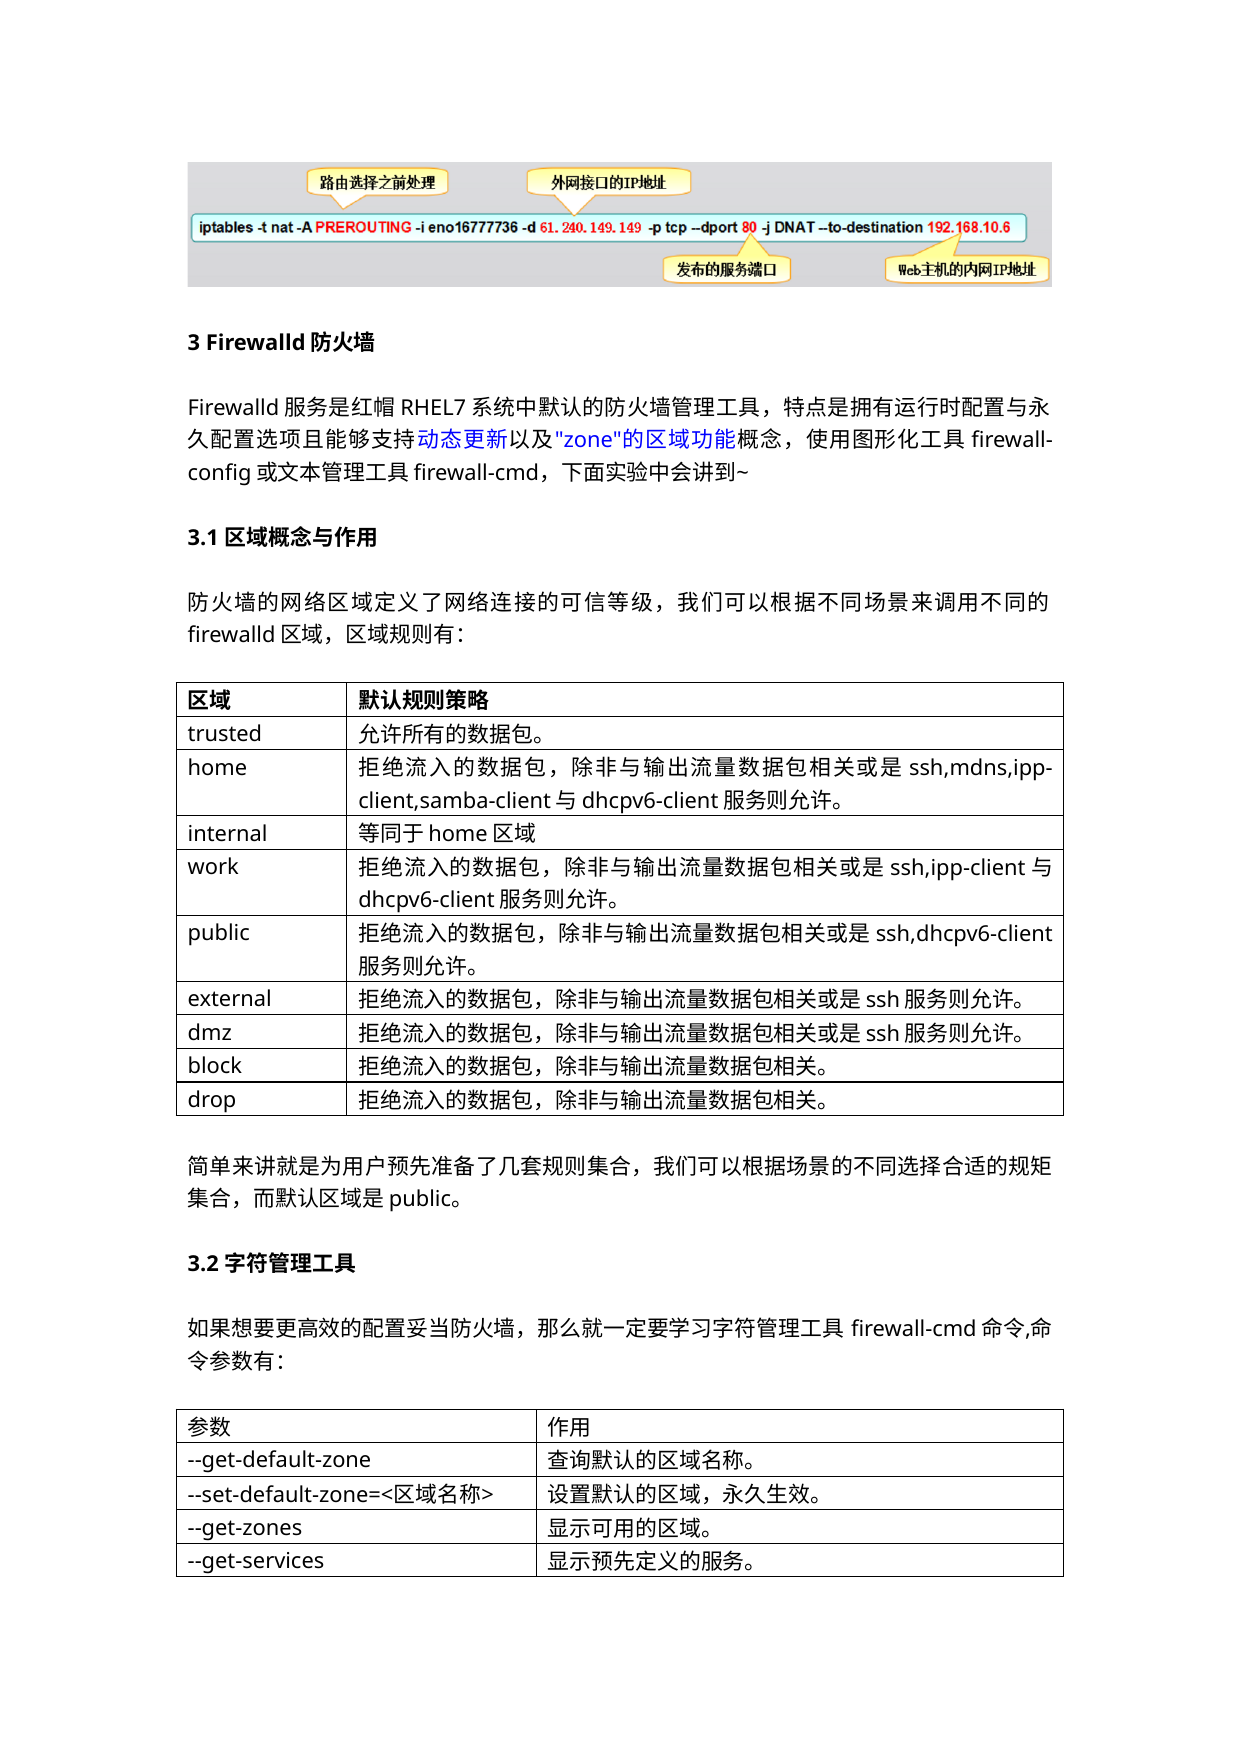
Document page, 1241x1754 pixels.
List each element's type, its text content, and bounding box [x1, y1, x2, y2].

table_cell 允许所有的数据包。 [347, 717, 1063, 749]
table_cell 拒绝流入的数据包，除非与输出流量数据包相关或是ssh服务则允许。 [347, 982, 1063, 1014]
table_cell --get-services [177, 1544, 536, 1576]
table_cell external [177, 982, 346, 1014]
table_cell work [177, 850, 346, 915]
table_cell drop [177, 1083, 346, 1115]
text Firewalld服务是红帽RHEL7系统中默认的防火墙管理工具，特点是拥有运行时配置与永久配置选项且能够支持动态更新以及"zone"的区域功能概念，使用图形化工具firewall-config或文本管理工具firewall-cmd，下面实验中会讲到~ [187, 389, 1053, 487]
table_cell 拒绝流入的数据包，除非与输出流量数据包相关。 [347, 1049, 1063, 1081]
table_cell home [177, 750, 346, 815]
picture [187, 162, 1052, 287]
table_header 作用 [537, 1410, 1063, 1442]
table_cell 拒绝流入的数据包，除非与输出流量数据包相关或是ssh,ipp-client与dhcpv6-client服务则允许。 [347, 850, 1063, 915]
table_cell public [177, 916, 346, 981]
text 如果想要更高效的配置妥当防火墙，那么就一定要学习字符管理工具firewall-cmd命令,命令参数有： [187, 1311, 1053, 1376]
table_cell internal [177, 816, 346, 849]
table_cell 显示可用的区域。 [537, 1510, 1063, 1543]
table_header 区域 [177, 683, 346, 716]
table_cell 查询默认的区域名称。 [537, 1443, 1063, 1476]
table_cell dmz [177, 1015, 346, 1048]
table_cell --get-zones [177, 1510, 536, 1543]
table_header 默认规则策略 [347, 683, 1063, 716]
table_cell block [177, 1049, 346, 1081]
table_cell 拒绝流入的数据包，除非与输出流量数据包相关或是ssh服务则允许。 [347, 1015, 1063, 1048]
table_cell 拒绝流入的数据包，除非与输出流量数据包相关或是ssh,dhcpv6-client服务则允许。 [347, 916, 1063, 981]
text 3 Firewalld防火墙 [187, 324, 1053, 357]
text 简单来讲就是为用户预先准备了几套规则集合，我们可以根据场景的不同选择合适的规矩集合，而默认区域是public。 [187, 1148, 1053, 1213]
text 3.2 字符管理工具 [187, 1246, 1053, 1278]
text 防火墙的网络区域定义了网络连接的可信等级，我们可以根据不同场景来调用不同的firewalld区域，区域规则有： [187, 584, 1053, 649]
table_cell 拒绝流入的数据包，除非与输出流量数据包相关。 [347, 1083, 1063, 1115]
table_cell trusted [177, 717, 346, 749]
text 3.1 区域概念与作用 [187, 519, 1053, 552]
table_cell 等同于home区域 [347, 816, 1063, 849]
table_cell 显示预先定义的服务。 [537, 1544, 1063, 1576]
table_cell 设置默认的区域，永久生效。 [537, 1477, 1063, 1509]
table_cell 拒绝流入的数据包，除非与输出流量数据包相关或是ssh,mdns,ipp-client,samba-client与dhcpv6-client服务则允许。 [347, 750, 1063, 815]
table_cell --get-default-zone [177, 1443, 536, 1476]
table_header 参数 [177, 1410, 536, 1442]
table_cell --set-default-zone=<区域名称> [177, 1477, 536, 1509]
